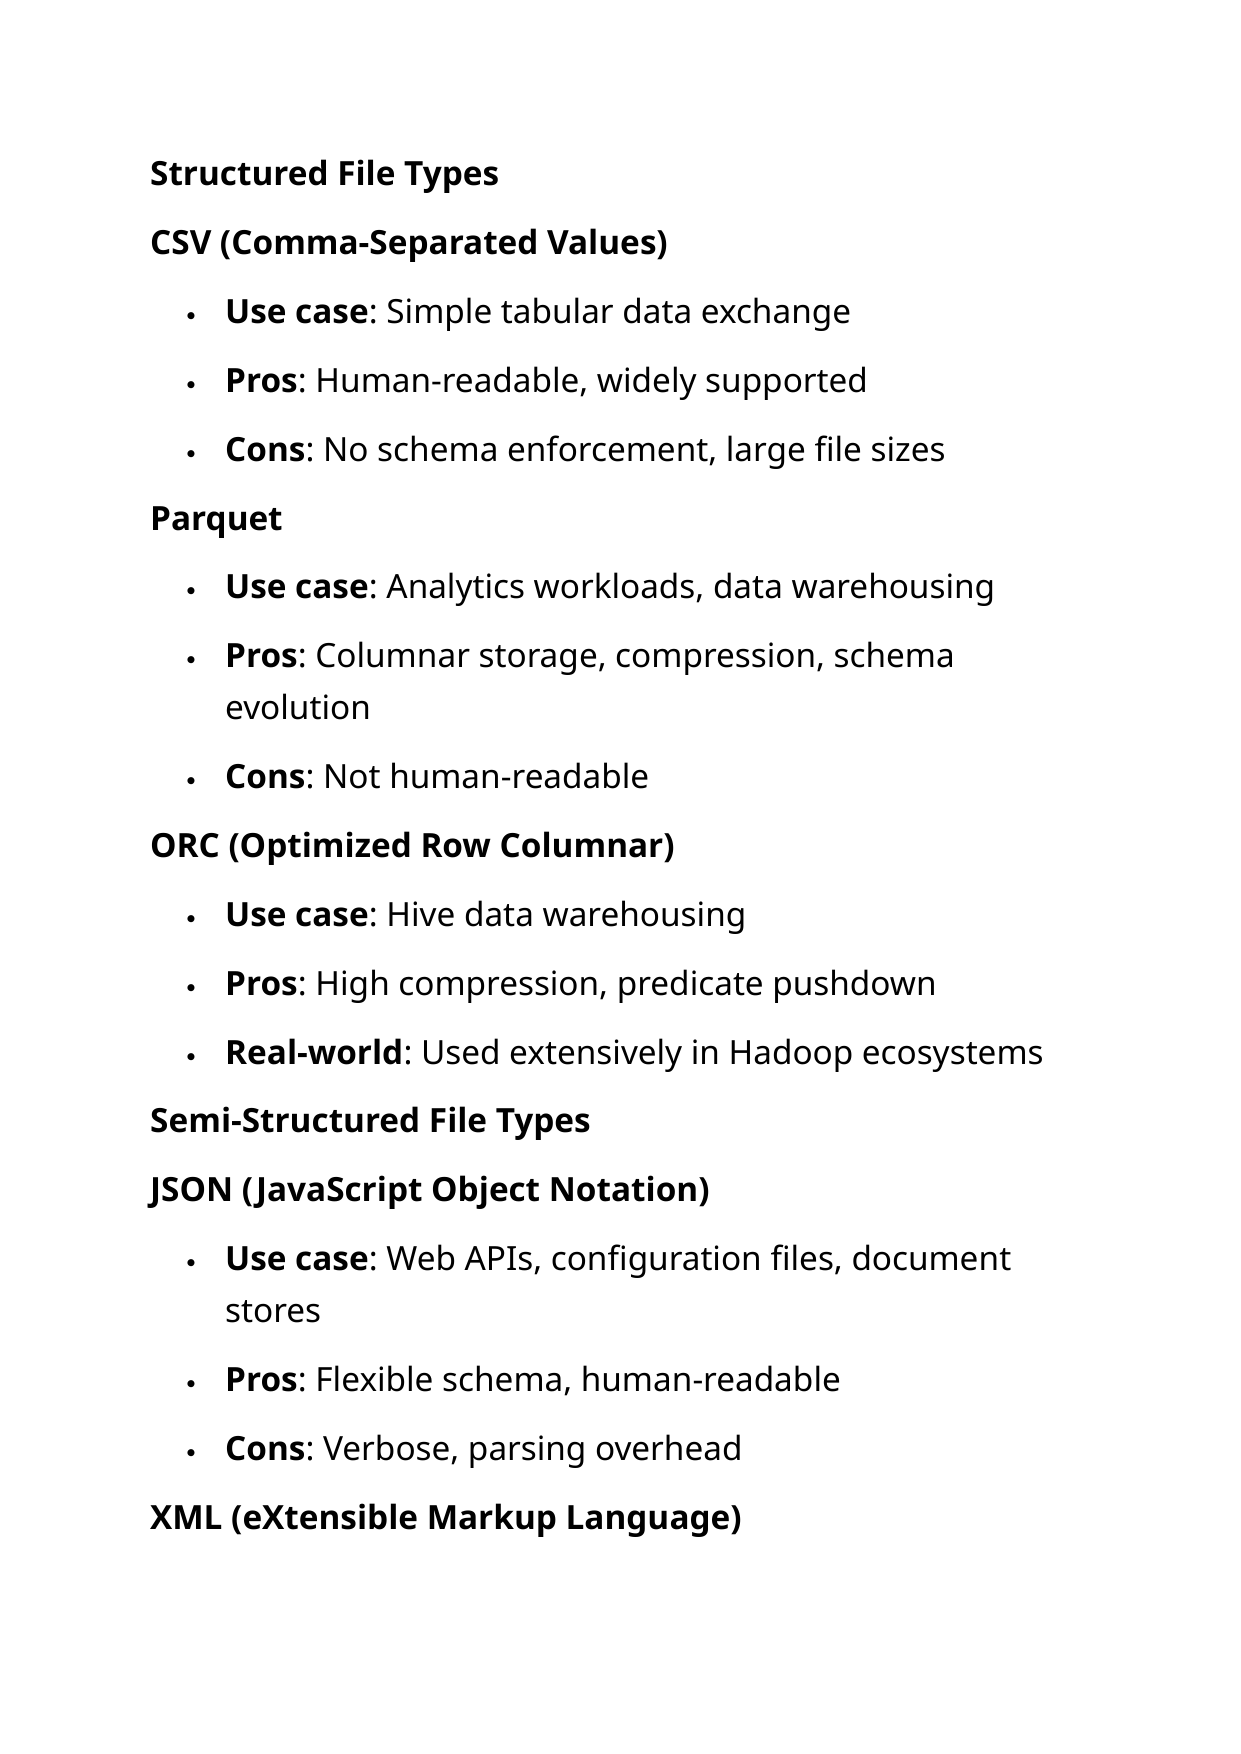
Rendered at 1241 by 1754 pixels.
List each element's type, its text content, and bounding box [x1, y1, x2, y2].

text XML (eXtensible Markup Language) [150, 1494, 1090, 1539]
list Pros: Human-readable, widely supported [187, 357, 1090, 402]
text CSV (Comma-Separated Values) [150, 219, 1090, 264]
list Cons: Not human-readable [187, 753, 1090, 798]
text ORC (Optimized Row Columnar) [150, 822, 1090, 867]
list Cons: Verbose, parsing overhead [187, 1425, 1090, 1470]
text Parquet [150, 494, 1090, 540]
list Use case: Analytics workloads, data warehousing [187, 563, 1090, 608]
list Use case: Simple tabular data exchange [187, 288, 1090, 333]
list Use case: Hive data warehousing [187, 891, 1090, 936]
text Structured File Types [150, 150, 1090, 195]
text Semi-Structured File Types [150, 1097, 1090, 1143]
list Use case: Web APIs, configuration files, document stores [187, 1235, 1090, 1333]
list Real-world: Used extensively in Hadoop ecosystems [187, 1028, 1090, 1074]
text JSON (JavaScript Object Notation) [150, 1166, 1090, 1212]
list Pros: Flexible schema, human-readable [187, 1356, 1090, 1401]
list Cons: No schema enforcement, large file sizes [187, 425, 1090, 471]
list Pros: High compression, predicate pushdown [187, 959, 1090, 1005]
list Pros: Columnar storage, compression, schema evolution [187, 632, 1090, 729]
